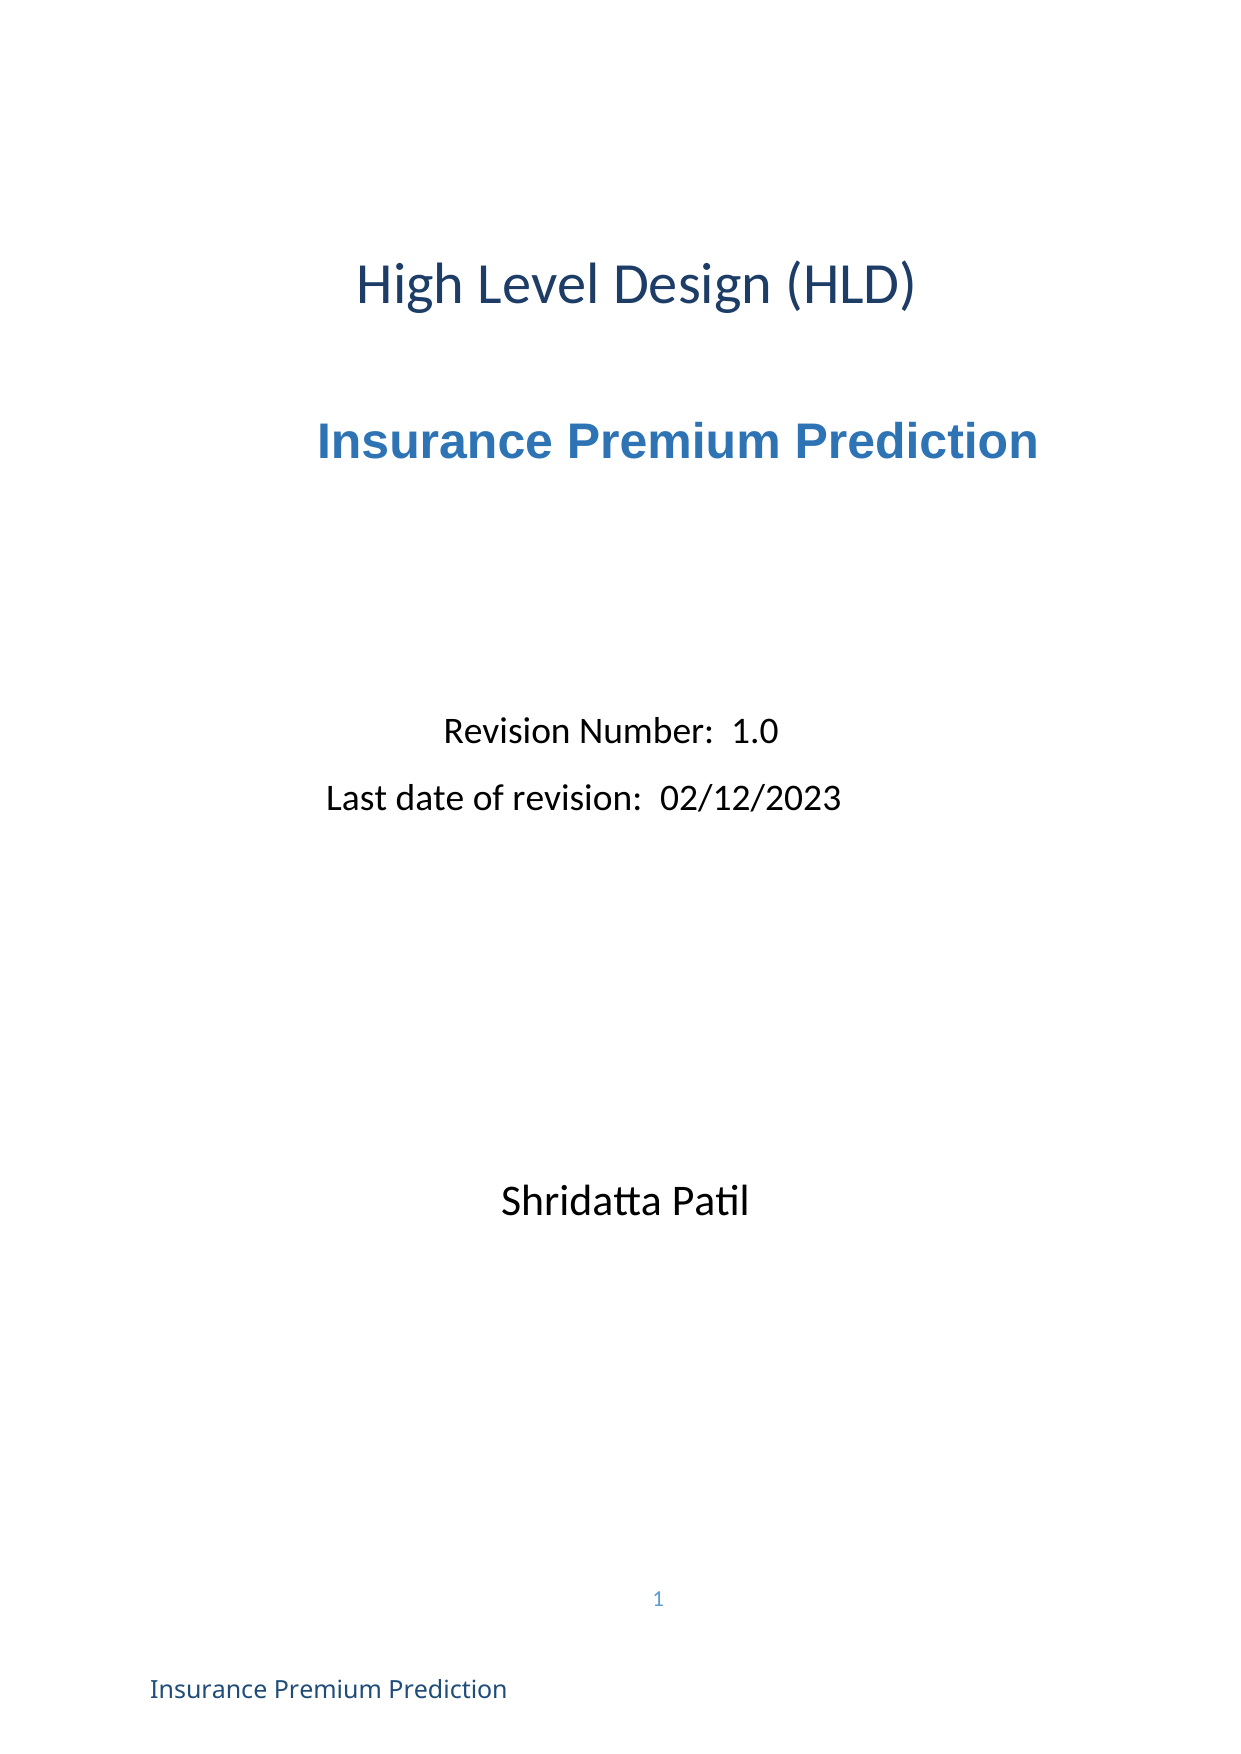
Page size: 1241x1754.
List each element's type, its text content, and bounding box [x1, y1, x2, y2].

text Shridatta Patil [160, 1173, 1091, 1227]
text Last date of revision: 02/12/2023 [148, 774, 1091, 819]
subtitle Insurance Premium Prediction [150, 411, 1091, 469]
text Revision Number: 1.0 [148, 707, 1091, 753]
text High Level Design (HLD) [150, 247, 1091, 318]
